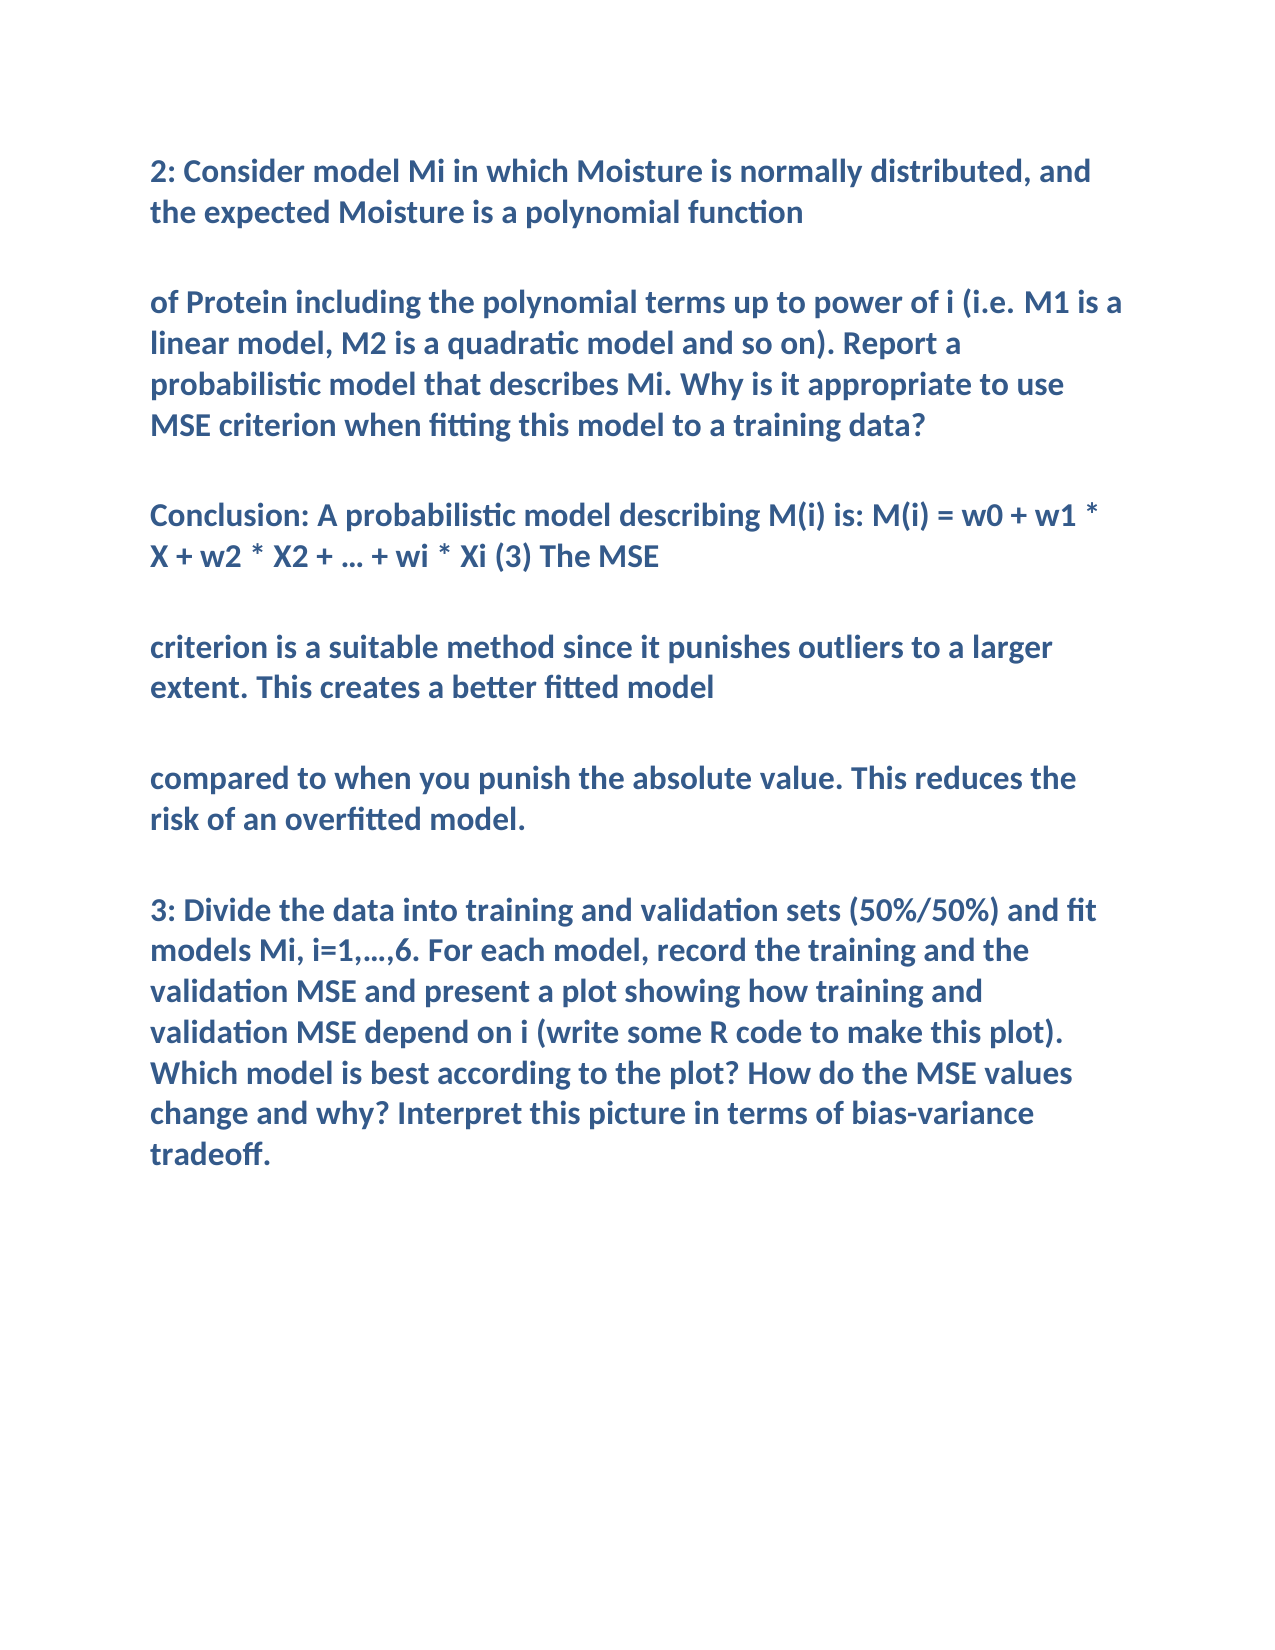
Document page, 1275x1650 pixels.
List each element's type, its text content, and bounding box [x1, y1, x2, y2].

subtitle Conclusion: A probabilistic model describing M(i) is: M(i) = w0 + w1 * X + w2 * X2 + … + wi * Xi (3) The MSE [150, 494, 1125, 576]
subtitle of Protein including the polynomial terms up to power of i (i.e. M1 is a linear model, M2 is a quadratic model and so on). Report a probabilistic model that describes Mi. Why is it appropriate to use MSE criterion when fitting this model to a training data? [150, 281, 1125, 444]
subtitle compared to when you punish the absolute value. This reduces the risk of an overfitted model. [150, 757, 1125, 839]
subtitle 3: Divide the data into training and validation sets (50%/50%) and fit models Mi, i=1,…,6. For each model, record the training and the validation MSE and present a plot showing how training and validation MSE depend on i (write some R code to make this plot). Which model is best according to the plot? How do the MSE values change and why? Interpret this picture in terms of bias-variance tradeoff. [150, 889, 1125, 1174]
subtitle criterion is a suitable method since it punishes outliers to a larger extent. This creates a better fitted model [150, 626, 1125, 707]
subtitle 2: Consider model Mi in which Moisture is normally distributed, and the expected Moisture is a polynomial function [150, 150, 1125, 231]
